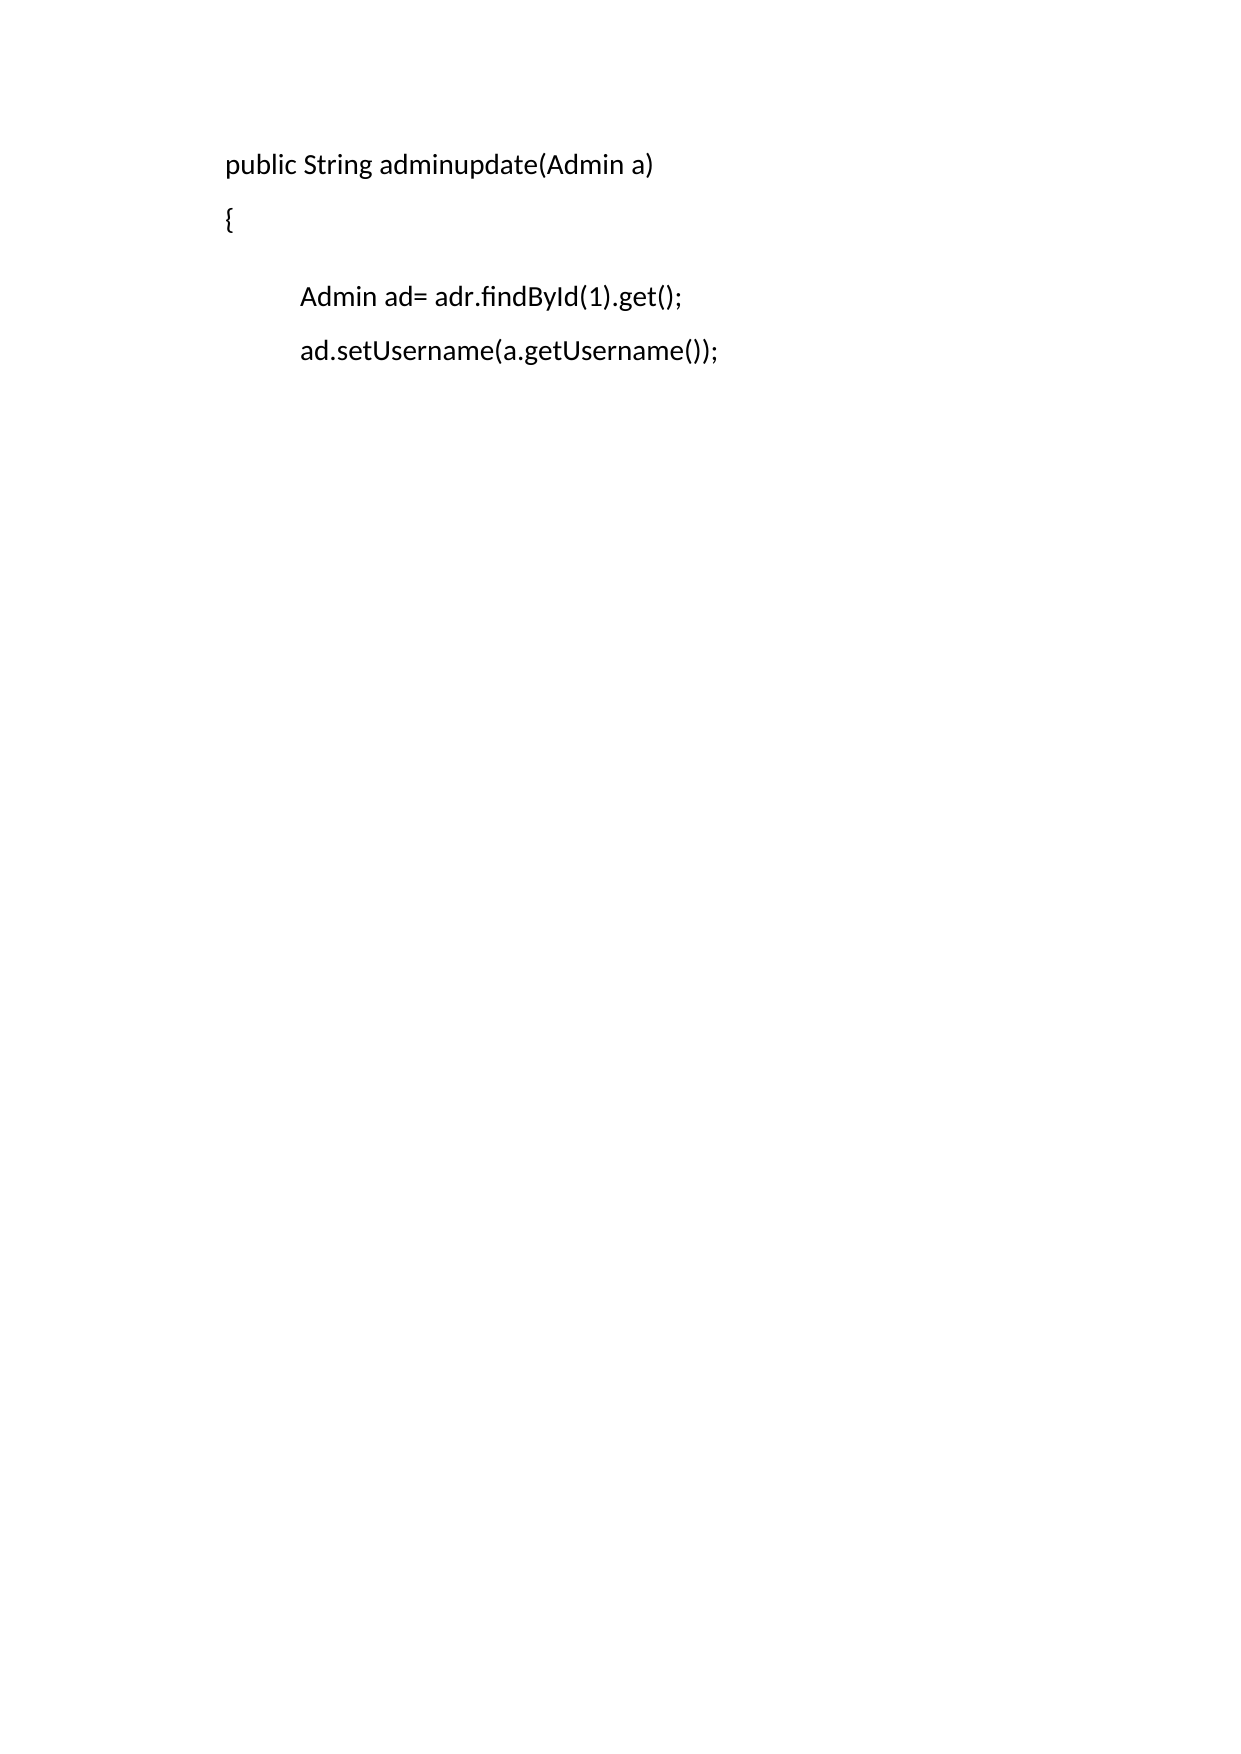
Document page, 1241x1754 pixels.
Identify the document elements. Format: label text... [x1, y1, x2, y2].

text Admin ad= adr.findById(1).get(); ad.setUsername(a.getUsername()); [300, 278, 720, 367]
text public String adminupdate(Admin a) [225, 146, 1103, 181]
text { [225, 201, 1103, 237]
